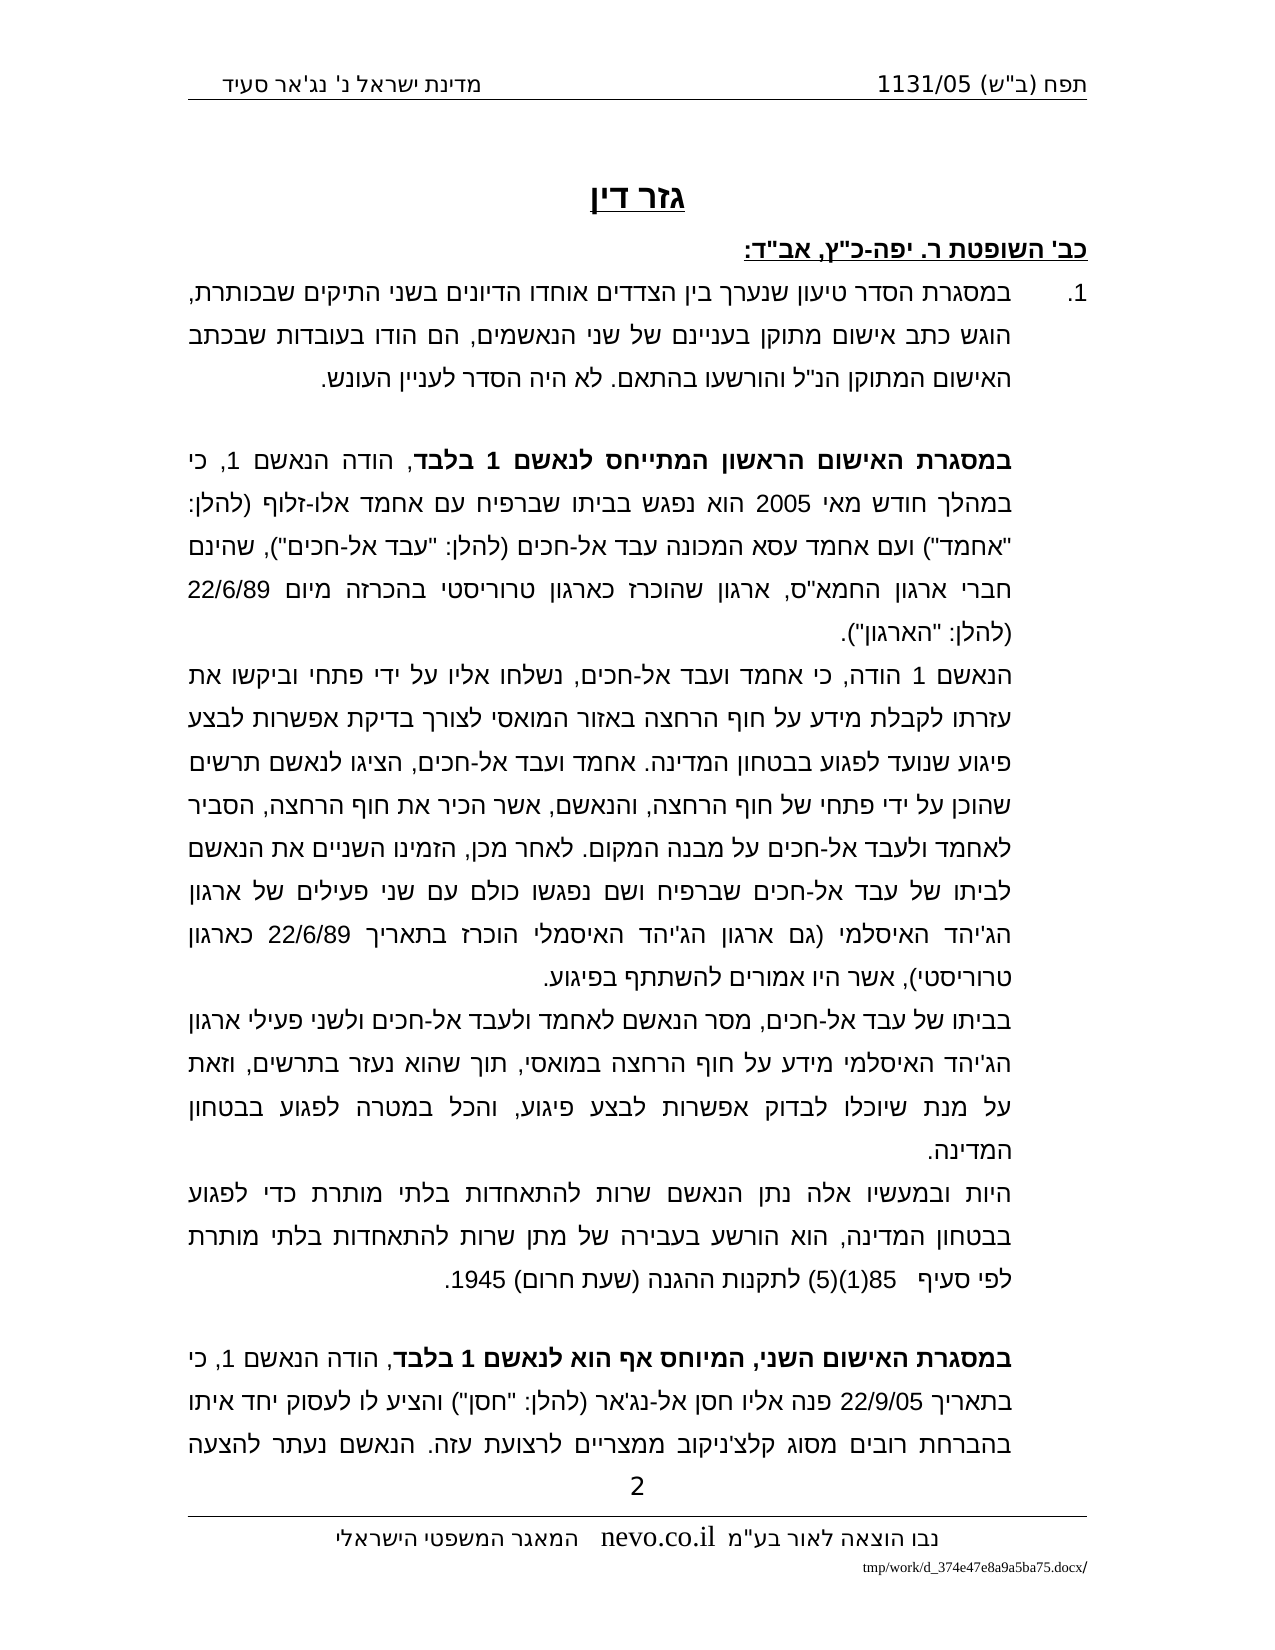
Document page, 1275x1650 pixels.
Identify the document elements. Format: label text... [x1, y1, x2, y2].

text בביתו של עבד אל-חכים, מסר הנאשם לאחמד ולעבד אל-חכים ולשני פעילי ארגון הג'יהד האיסלמי מידע על חוף הרחצה במואסי, תוך שהוא נעזר בתרשים, וזאת על מנת שיוכלו לבדוק אפשרות לבצע פיגוע, והכל במטרה לפגוע בבטחון המדינה. [187, 1006, 1087, 1164]
text היות ובמעשיו אלה נתן הנאשם שרות להתאחדות בלתי מותרת כדי לפגוע בבטחון המדינה, הוא הורשע בעבירה של מתן שרות להתאחדות בלתי מותרת לפי סעיף 85(1)(5) לתקנות ההגנה (שעת חרום) 1945. [187, 1179, 1087, 1294]
text במסגרת האישום הראשון המתייחס לנאשם 1 בלבד, הודה הנאשם 1, כי במהלך חודש מאי 2005 הוא נפגש בביתו שברפיח עם אחמד אלו-זלוף (להלן: "אחמד") ועם אחמד עסא המכונה עבד אל-חכים (להלן: "עבד אל-חכים"), שהינם חברי ארגון החמא"ס, ארגון שהוכרז כארגון טרוריסטי בהכרזה מיום 22/6/89 (להלן: "הארגון"). [187, 446, 1012, 647]
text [187, 1344, 1087, 1459]
text גזר דין [187, 177, 1087, 216]
text 1. במסגרת הסדר טיעון שנערך בין הצדדים אוחדו הדיונים בשני התיקים שבכותרת, הוגש כתב אישום מתוקן בעניינם של שני הנאשמים, הם הודו בעובדות שבכתב האישום המתוקן הנ"ל והורשעו בהתאם. לא היה הסדר לעניין העונש. [187, 278, 1087, 393]
text כב' השופטת ר. יפה-כ"ץ, אב"ד: [187, 235, 1087, 263]
text הנאשם 1 הודה, כי אחמד ועבד אל-חכים, נשלחו אליו על ידי פתחי וביקשו את עזרתו לקבלת מידע על חוף הרחצה באזור המואסי לצורך בדיקת אפשרות לבצע פיגוע שנועד לפגוע בבטחון המדינה. אחמד ועבד אל-חכים, הציגו לנאשם תרשים שהוכן על ידי פתחי של חוף הרחצה, והנאשם, אשר הכיר את חוף הרחצה, הסביר לאחמד ולעבד אל-חכים על מבנה המקום. לאחר מכן, הזמינו השניים את הנאשם לביתו של עבד אל-חכים שברפיח ושם נפגשו כולם עם שני פעילים של ארגון הג'יהד האיסלמי (גם ארגון הג'יהד האיסמלי הוכרז בתאריך 22/6/89 כארגון טרוריסטי), אשר היו אמורים להשתתף בפיגוע. [187, 661, 1087, 992]
